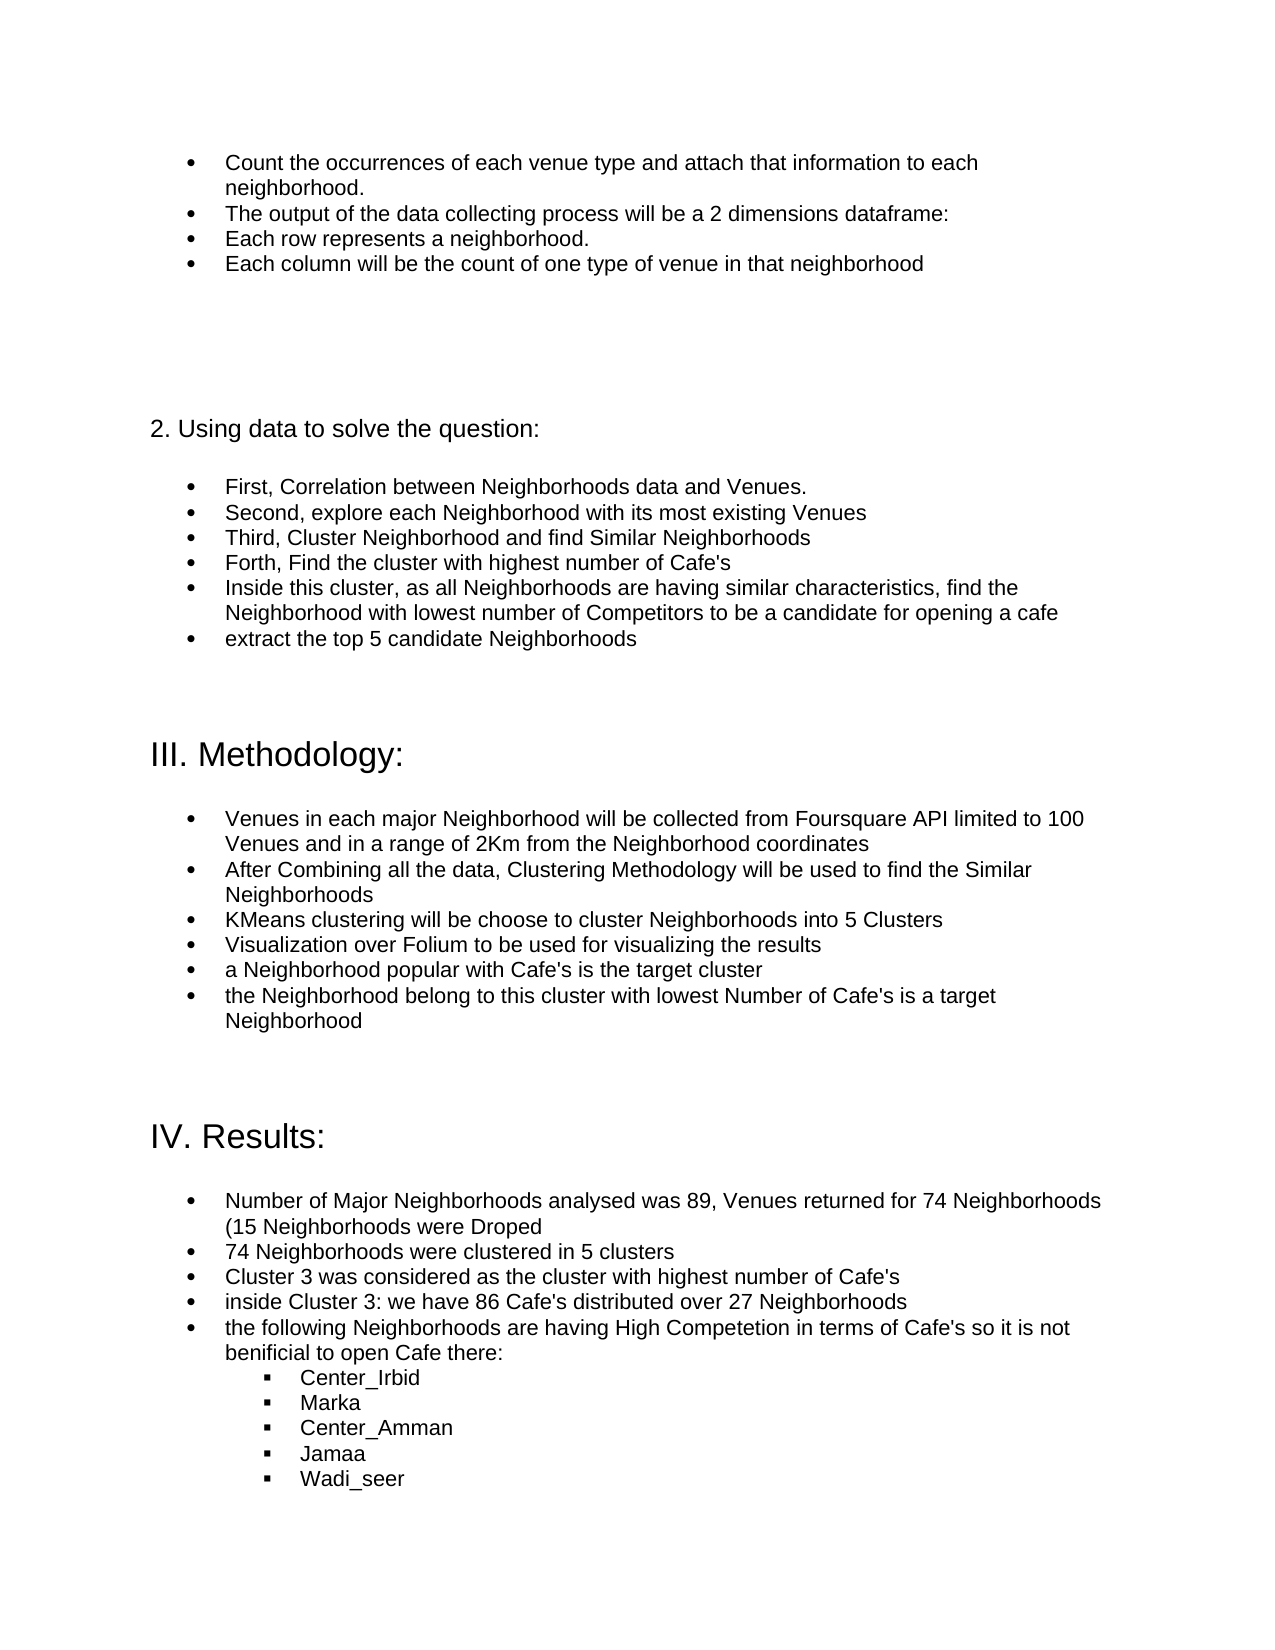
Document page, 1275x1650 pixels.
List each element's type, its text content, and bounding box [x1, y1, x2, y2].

list Jamaa [262, 1440, 1125, 1466]
list inside Cluster 3: we have 86 Cafe's distributed over 27 Neighborhoods [187, 1289, 1125, 1314]
list 74 Neighborhoods were clustered in 5 clusters [187, 1239, 1125, 1264]
list Third, Cluster Neighborhood and find Similar Neighborhoods [187, 524, 1125, 550]
list After Combining all the data, Clustering Methodology will be used to find the Similar Neighborhoods [187, 856, 1125, 907]
list Marka [262, 1390, 1125, 1415]
list Visualization over Folium to be used for visualizing the results [187, 932, 1125, 957]
list extract the top 5 candidate Neighborhoods [187, 625, 1125, 651]
list the following Neighborhoods are having High Competetion in terms of Cafe's so it is not benificial to open Cafe there: [187, 1314, 1125, 1365]
subtitle III. Methodology: [150, 734, 1125, 774]
list Center_Amman [262, 1415, 1125, 1440]
subtitle IV. Results: [150, 1116, 1125, 1156]
list the Neighborhood belong to this cluster with lowest Number of Cafe's is a target Neighborhood [187, 982, 1125, 1033]
list Number of Major Neighborhoods analysed was 89, Venues returned for 74 Neighborhoods (15 Neighborhoods were Droped [187, 1188, 1125, 1239]
list Second, explore each Neighborhood with its most existing Venues [187, 499, 1125, 524]
list The output of the data collecting process will be a 2 dimensions dataframe: [187, 200, 1125, 226]
list KMeans clustering will be choose to cluster Neighborhoods into 5 Clusters [187, 907, 1125, 932]
list Each column will be the count of one type of venue in that neighborhood [187, 251, 1125, 276]
list Count the occurrences of each venue type and attach that information to each neighborhood. [187, 150, 1125, 200]
list Inside this cluster, as all Neighborhoods are having similar characteristics, find the Neighborhood with lowest number of Competitors to be a candidate for opening a cafe [187, 575, 1125, 625]
list Each row represents a neighborhood. [187, 226, 1125, 251]
list Forth, Find the cluster with highest number of Cafe's [187, 550, 1125, 575]
list Wadi_seer [262, 1466, 1125, 1491]
list First, Correlation between Neighborhoods data and Venues. [187, 474, 1125, 499]
list Cluster 3 was considered as the cluster with highest number of Cafe's [187, 1264, 1125, 1289]
subtitle 2. Using data to solve the question: [150, 414, 1125, 443]
list Venues in each major Neighborhood will be collected from Foursquare API limited to 100 Venues and in a range of 2Km from the Neighborhood coordinates [187, 806, 1125, 856]
list Center_Irbid [262, 1365, 1125, 1390]
list a Neighborhood popular with Cafe's is the target cluster [187, 957, 1125, 982]
